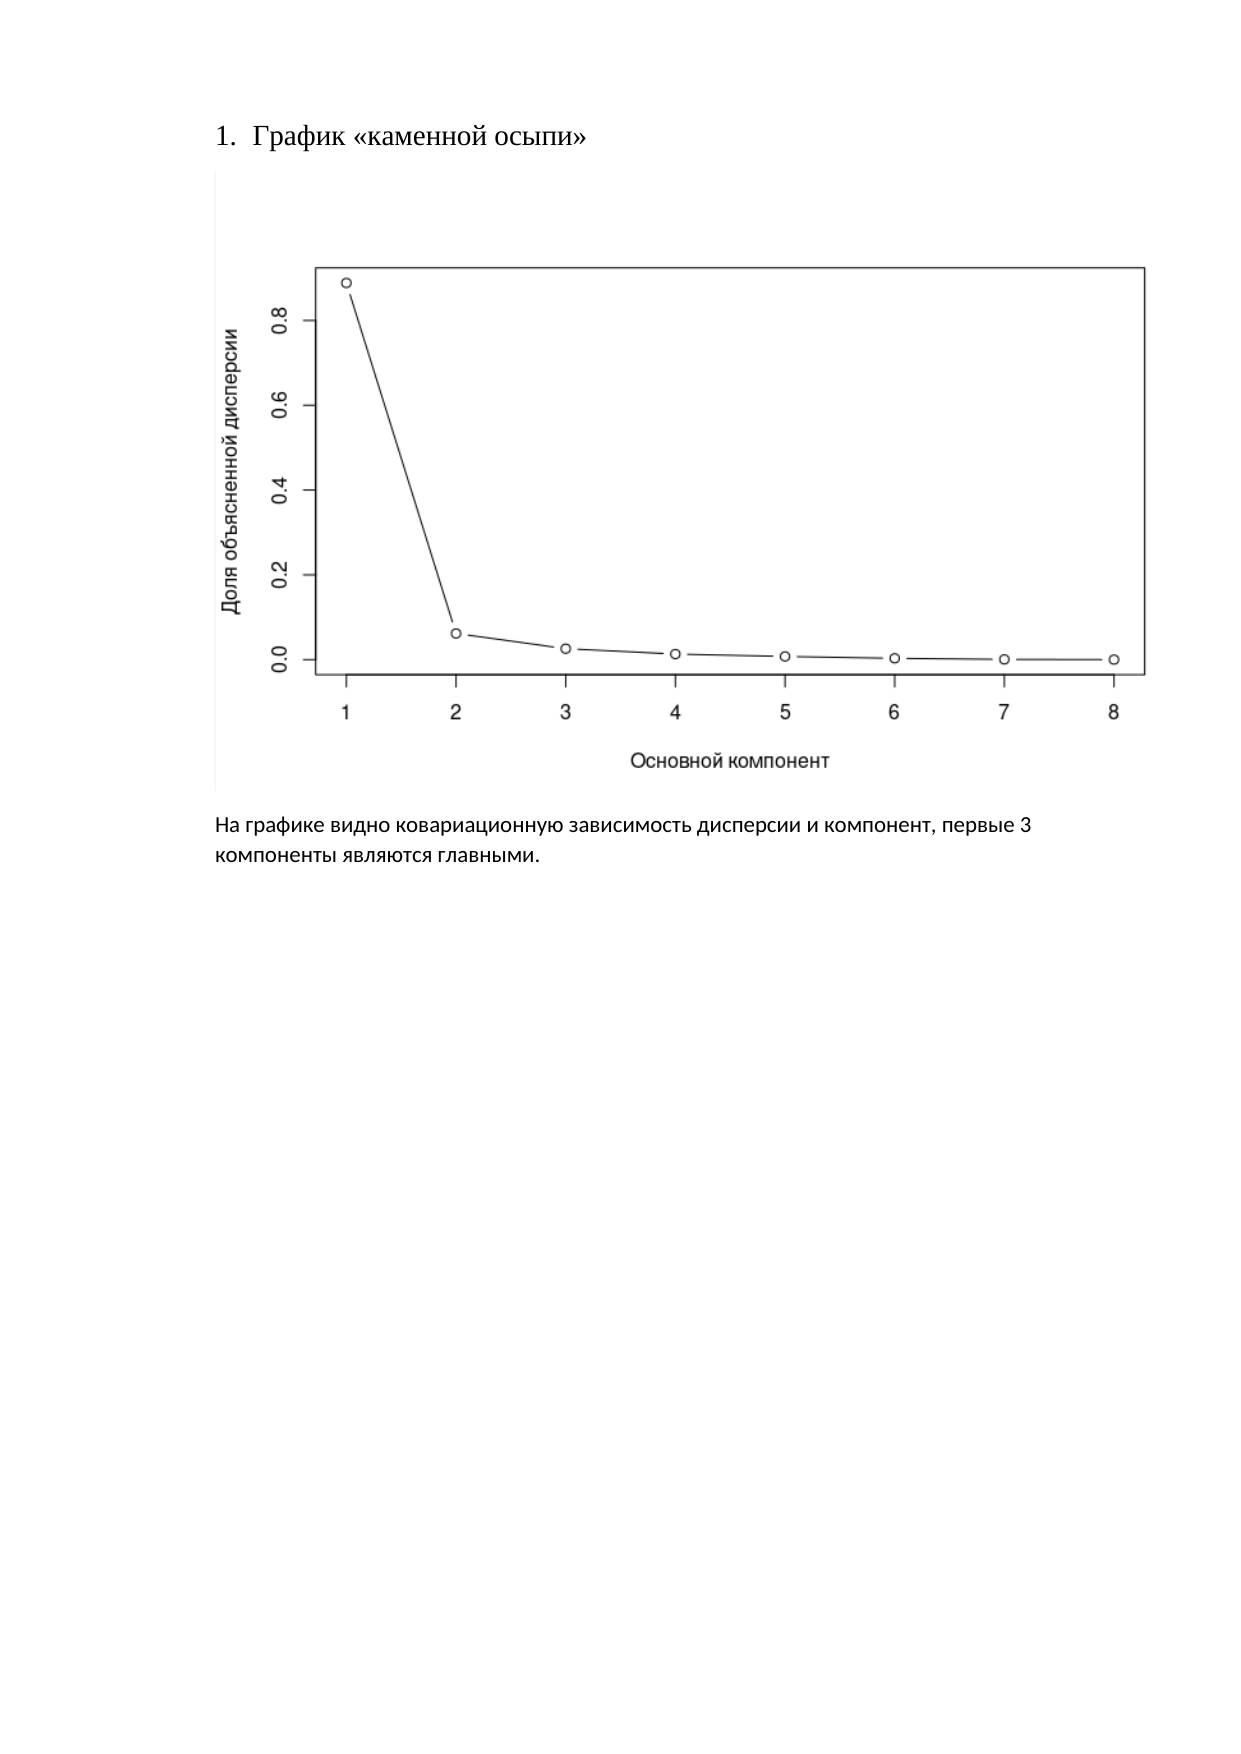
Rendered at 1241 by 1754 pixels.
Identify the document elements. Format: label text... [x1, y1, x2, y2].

list График «каменной осыпи» [215, 118, 1152, 152]
picture [214, 171, 1190, 791]
text На графике видно ковариационную зависимость дисперсии и компонент, первые 3 компоненты являются главными. [215, 810, 1152, 868]
